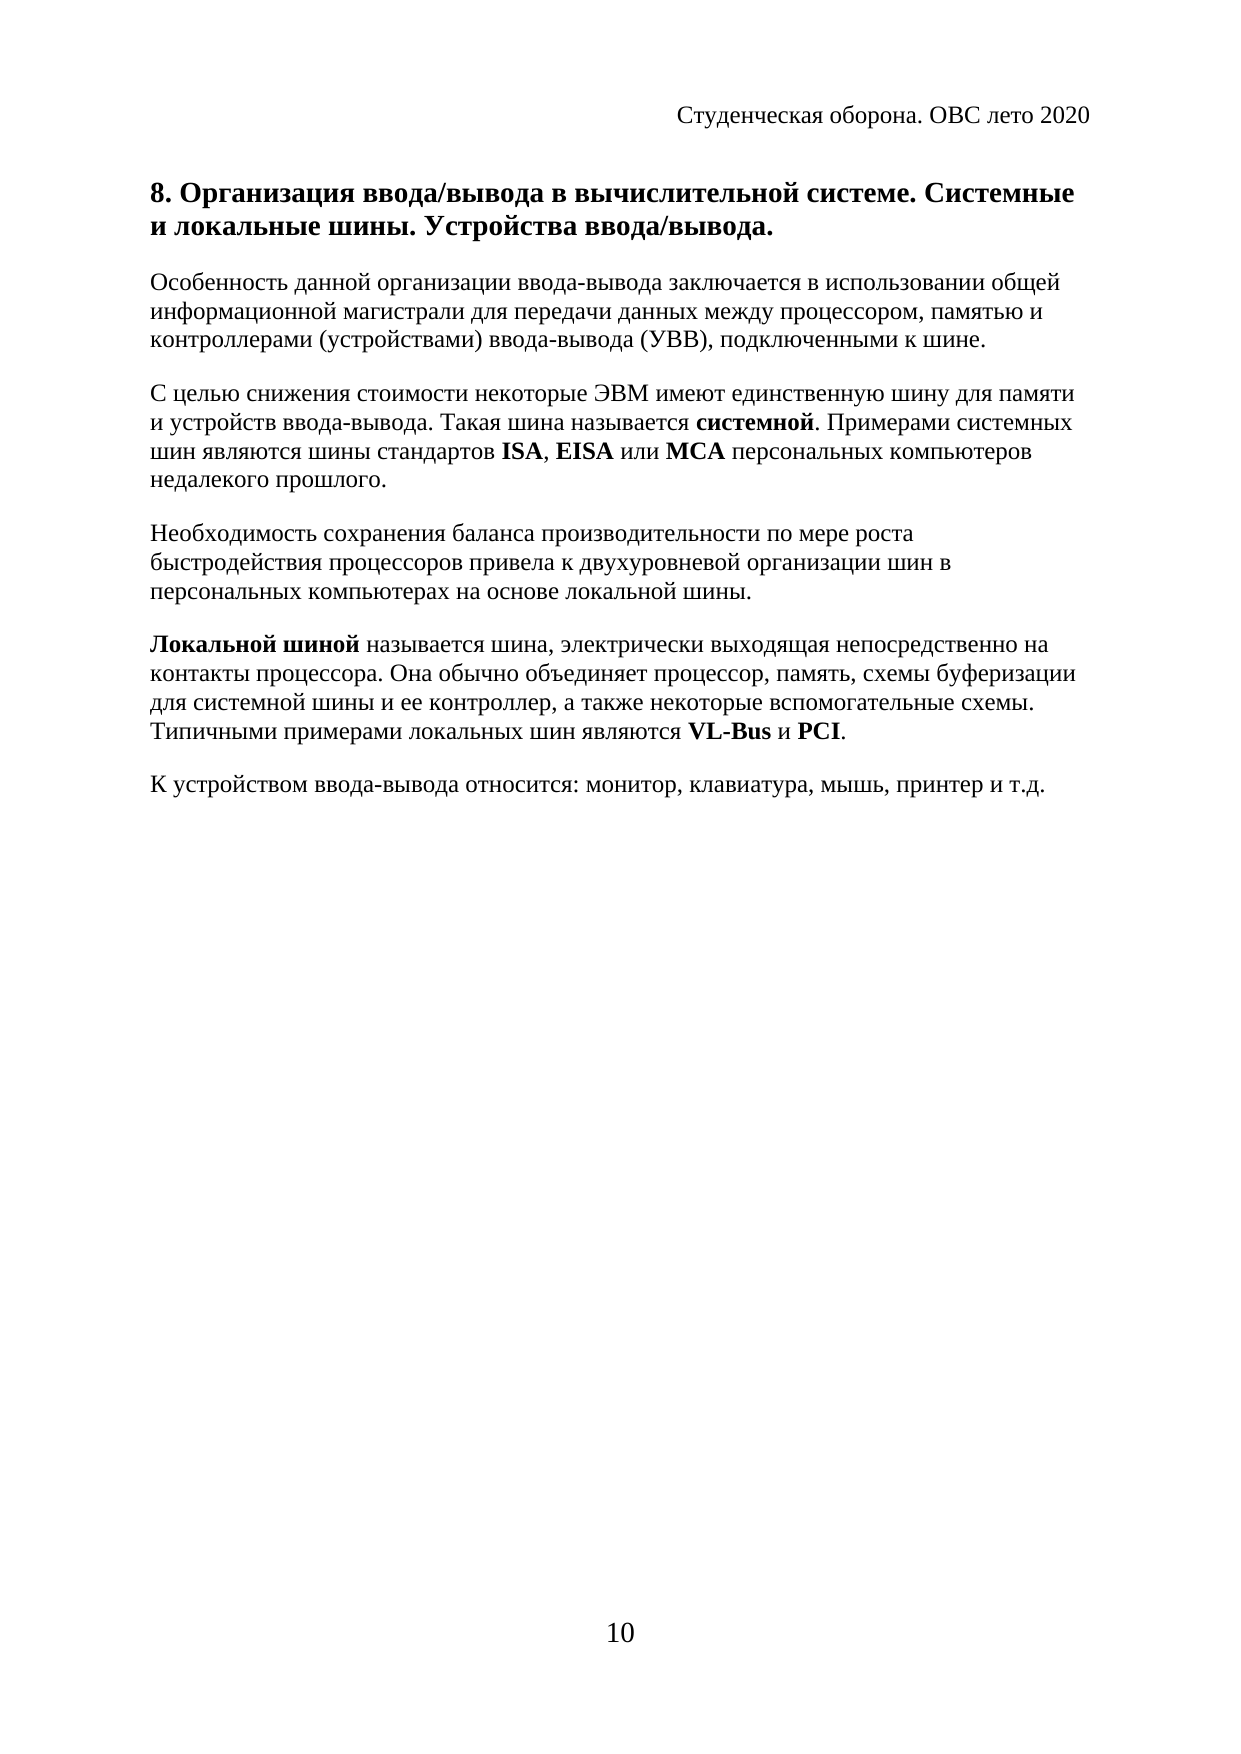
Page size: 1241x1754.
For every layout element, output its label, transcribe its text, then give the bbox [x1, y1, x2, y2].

subtitle 8. Организация ввода/вывода в вычислительной системе. Системные и локальные шины. Устройства ввода/вывода. [150, 175, 1090, 242]
text Локальной шиной называется шина, электрически выходящая непосредственно на контакты процессора. Она обычно объединяет процессор, память, схемы буферизации для системной шины и ее контроллер, а также некоторые вспомогательные схемы. Типичными примерами локальных шин являются VL-Bus и PCI. [150, 629, 1090, 744]
text К устройством ввода-вывода относится: монитор, клавиатура, мышь, принтер и т.д. [150, 769, 1090, 798]
text Особенность данной организации ввода-вывода заключается в использовании общей информационной магистрали для передачи данных между процессором, памятью и контроллерами (устройствами) ввода-вывода (УВВ), подключенными к шине. [150, 267, 1090, 353]
text Необходимость сохранения баланса производительности по мере роста быстродействия процессоров привела к двухуровневой организации шин в персональных компьютерах на основе локальной шины. [150, 518, 1090, 604]
text С целью снижения стоимости некоторые ЭВМ имеют единственную шину для памяти и устройств ввода-вывода. Такая шина называется системной. Примерами системных шин являются шины стандартов ISA, EISA или MCA персональных компьютеров недалекого прошлого. [150, 378, 1090, 493]
